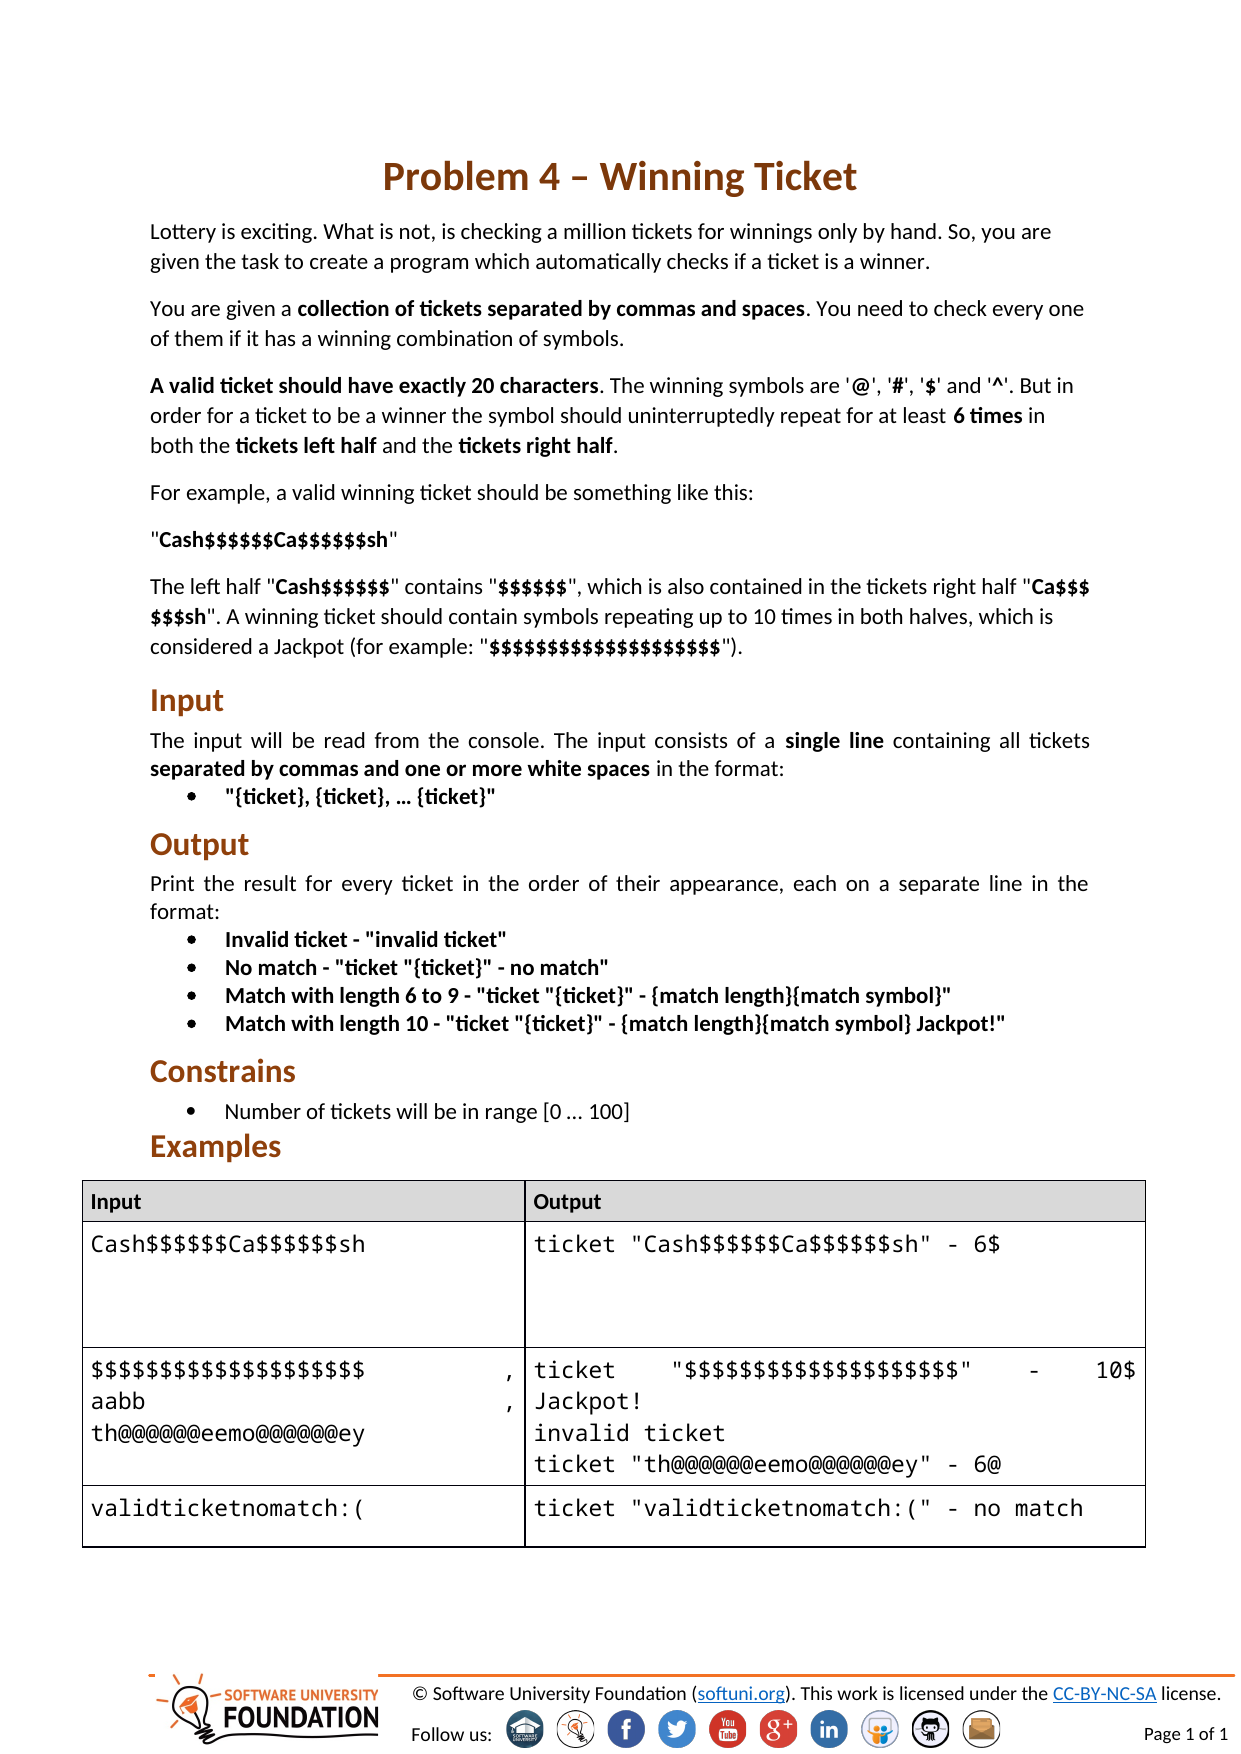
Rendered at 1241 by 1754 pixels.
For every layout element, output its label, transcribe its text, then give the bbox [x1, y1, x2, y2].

table_header Output [526, 1181, 1145, 1221]
text "Cash$$$$$$Ca$$$$$$sh" [150, 525, 1090, 553]
text Input [150, 679, 1090, 720]
list Match with length 10 - "ticket "{ticket}" - {match length}{match symbol} Jackpot!" [187, 1009, 1090, 1037]
list "{ticket}, {ticket}, … {ticket}" [187, 782, 1090, 810]
picture [810, 1710, 848, 1748]
text Print the result for every ticket in the order of their appearance, each on a separate line in the format: [150, 869, 1090, 925]
text Lottery is exciting. What is not, is checking a million tickets for winnings only by hand. So, you are given the task to create a program which automatically checks if a ticket is a winner. [150, 217, 1090, 275]
picture [912, 1710, 950, 1748]
picture [658, 1710, 696, 1748]
list Match with length 6 to 9 - "ticket "{ticket}" - {match length}{match symbol}" [187, 981, 1090, 1009]
table_cell ticket "$$$$$$$$$$$$$$$$$$$$" - 10$ Jackpot! invalid ticket ticket "th@@@@@@eemo@@@@@@ey" - 6@ [526, 1348, 1145, 1485]
list No match - "ticket "{ticket}" - no match" [187, 953, 1090, 981]
text The left half "Cash$$$$$$" contains "$$$$$$", which is also contained in the tickets right half "Ca$$$$$$sh". A winning ticket should contain symbols repeating up to 10 times in both halves, which is considered a Jackpot (for example: "$$$$$$$$$$$$$$$$$$$$"). [150, 572, 1090, 660]
table_cell ticket "Cash$$$$$$Ca$$$$$$sh" - 6$ [526, 1222, 1145, 1347]
text Constrains [150, 1050, 1090, 1091]
table_cell ticket "validticketnomatch:(" - no match [526, 1486, 1145, 1546]
picture [759, 1710, 798, 1748]
text You are given a collection of tickets separated by commas and spaces. You need to check every one of them if it has a winning combination of symbols. [150, 294, 1090, 352]
picture [709, 1710, 747, 1748]
text A valid ticket should have exactly 20 characters. The winning symbols are '@', '#', '$' and '^'. But in order for a ticket to be a winner the symbol should uninterruptedly repeat for at least 6 times in both the tickets left half and the tickets right half. [150, 371, 1090, 459]
table_cell validticketnomatch:( [83, 1486, 524, 1546]
table_header Input [83, 1181, 524, 1221]
table_cell $$$$$$$$$$$$$$$$$$$$ , aabb , th@@@@@@eemo@@@@@@ey [83, 1348, 524, 1485]
text Output [150, 823, 1090, 863]
picture [155, 1672, 379, 1745]
table_cell Cash$$$$$$Ca$$$$$$sh [83, 1222, 524, 1347]
text The input will be read from the console. The input consists of a single line containing all tickets separated by commas and one or more white spaces in the format: [150, 726, 1090, 782]
text For example, a valid winning ticket should be something like this: [150, 478, 1090, 506]
picture [607, 1710, 645, 1748]
list Invalid ticket - "invalid ticket" [187, 925, 1090, 953]
picture [506, 1710, 544, 1748]
picture [556, 1710, 595, 1748]
picture [962, 1710, 1001, 1748]
picture [861, 1710, 899, 1748]
list Number of tickets will be in range [0 … 100] [187, 1097, 1090, 1125]
text Problem 4 – Winning Ticket [150, 150, 1090, 201]
text Examples [150, 1125, 1090, 1166]
